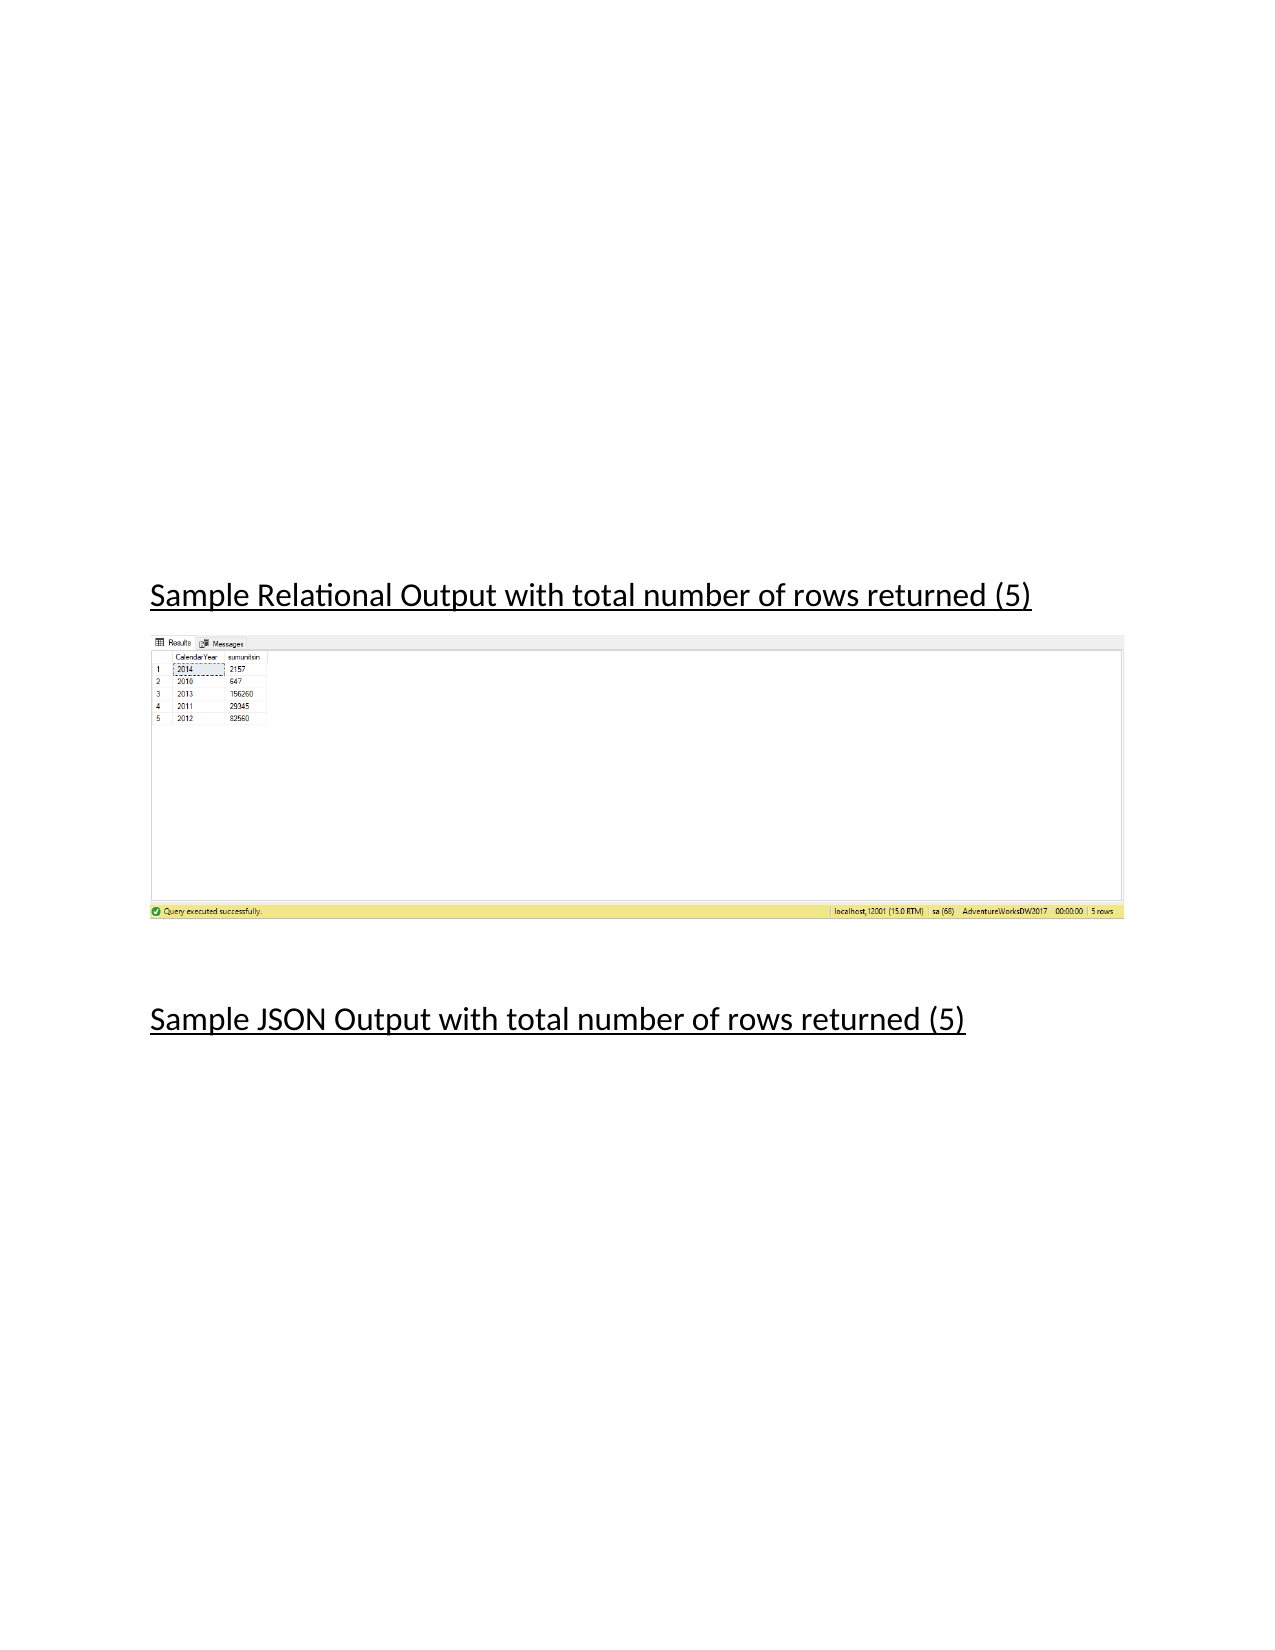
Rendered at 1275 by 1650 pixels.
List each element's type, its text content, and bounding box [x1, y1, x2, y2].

picture [150, 635, 1125, 919]
text Sample Relational Output with total number of rows returned (5) [150, 574, 1125, 615]
text Sample JSON Output with total number of rows returned (5) [150, 998, 1125, 1039]
